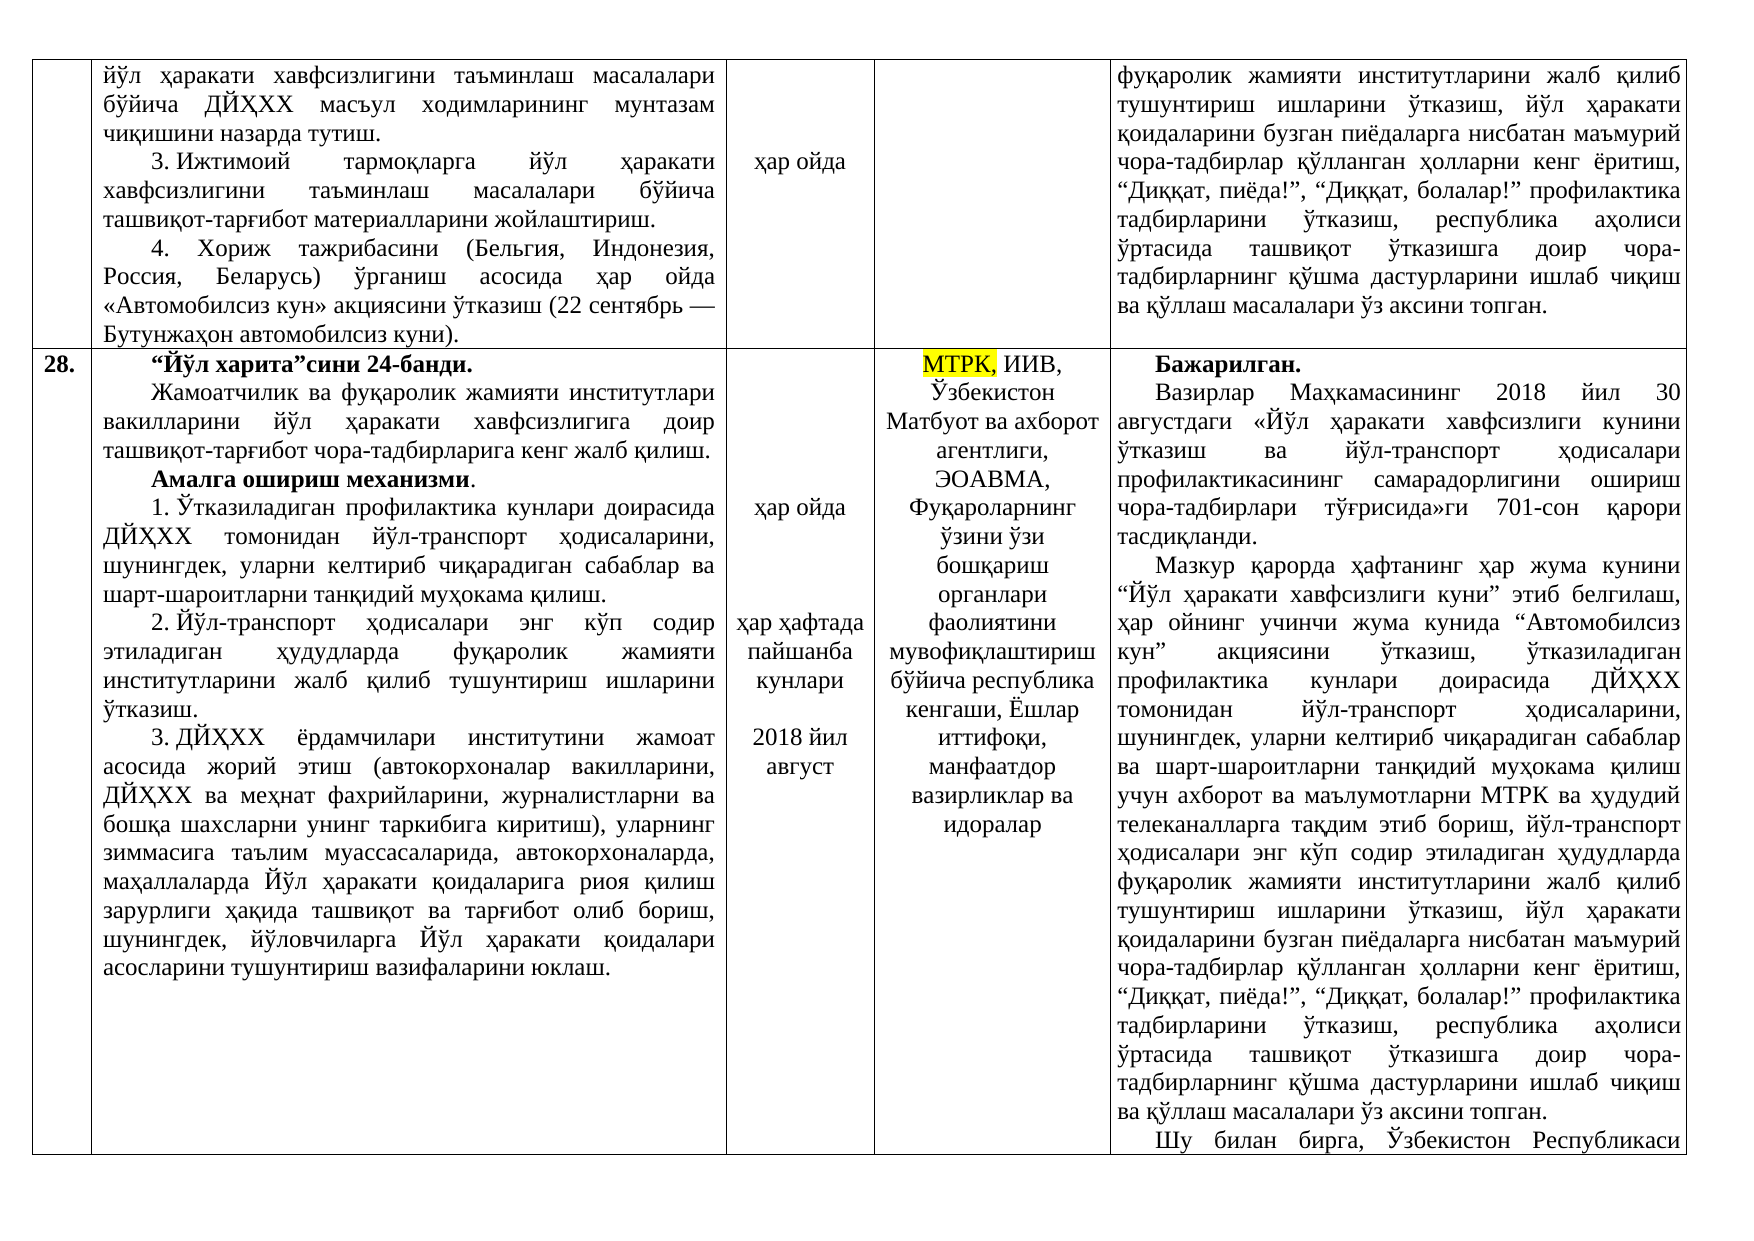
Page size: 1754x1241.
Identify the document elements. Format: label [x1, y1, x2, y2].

table_cell [33, 60, 91, 348]
table_cell [875, 60, 1110, 348]
table_cell [1111, 60, 1686, 348]
table_cell [33, 349, 91, 1154]
table_cell [92, 60, 726, 348]
table_cell [1111, 349, 1686, 1154]
table_cell [727, 349, 874, 1154]
table_cell [92, 349, 726, 1154]
table_cell [875, 349, 1110, 1154]
table_cell [727, 60, 874, 348]
